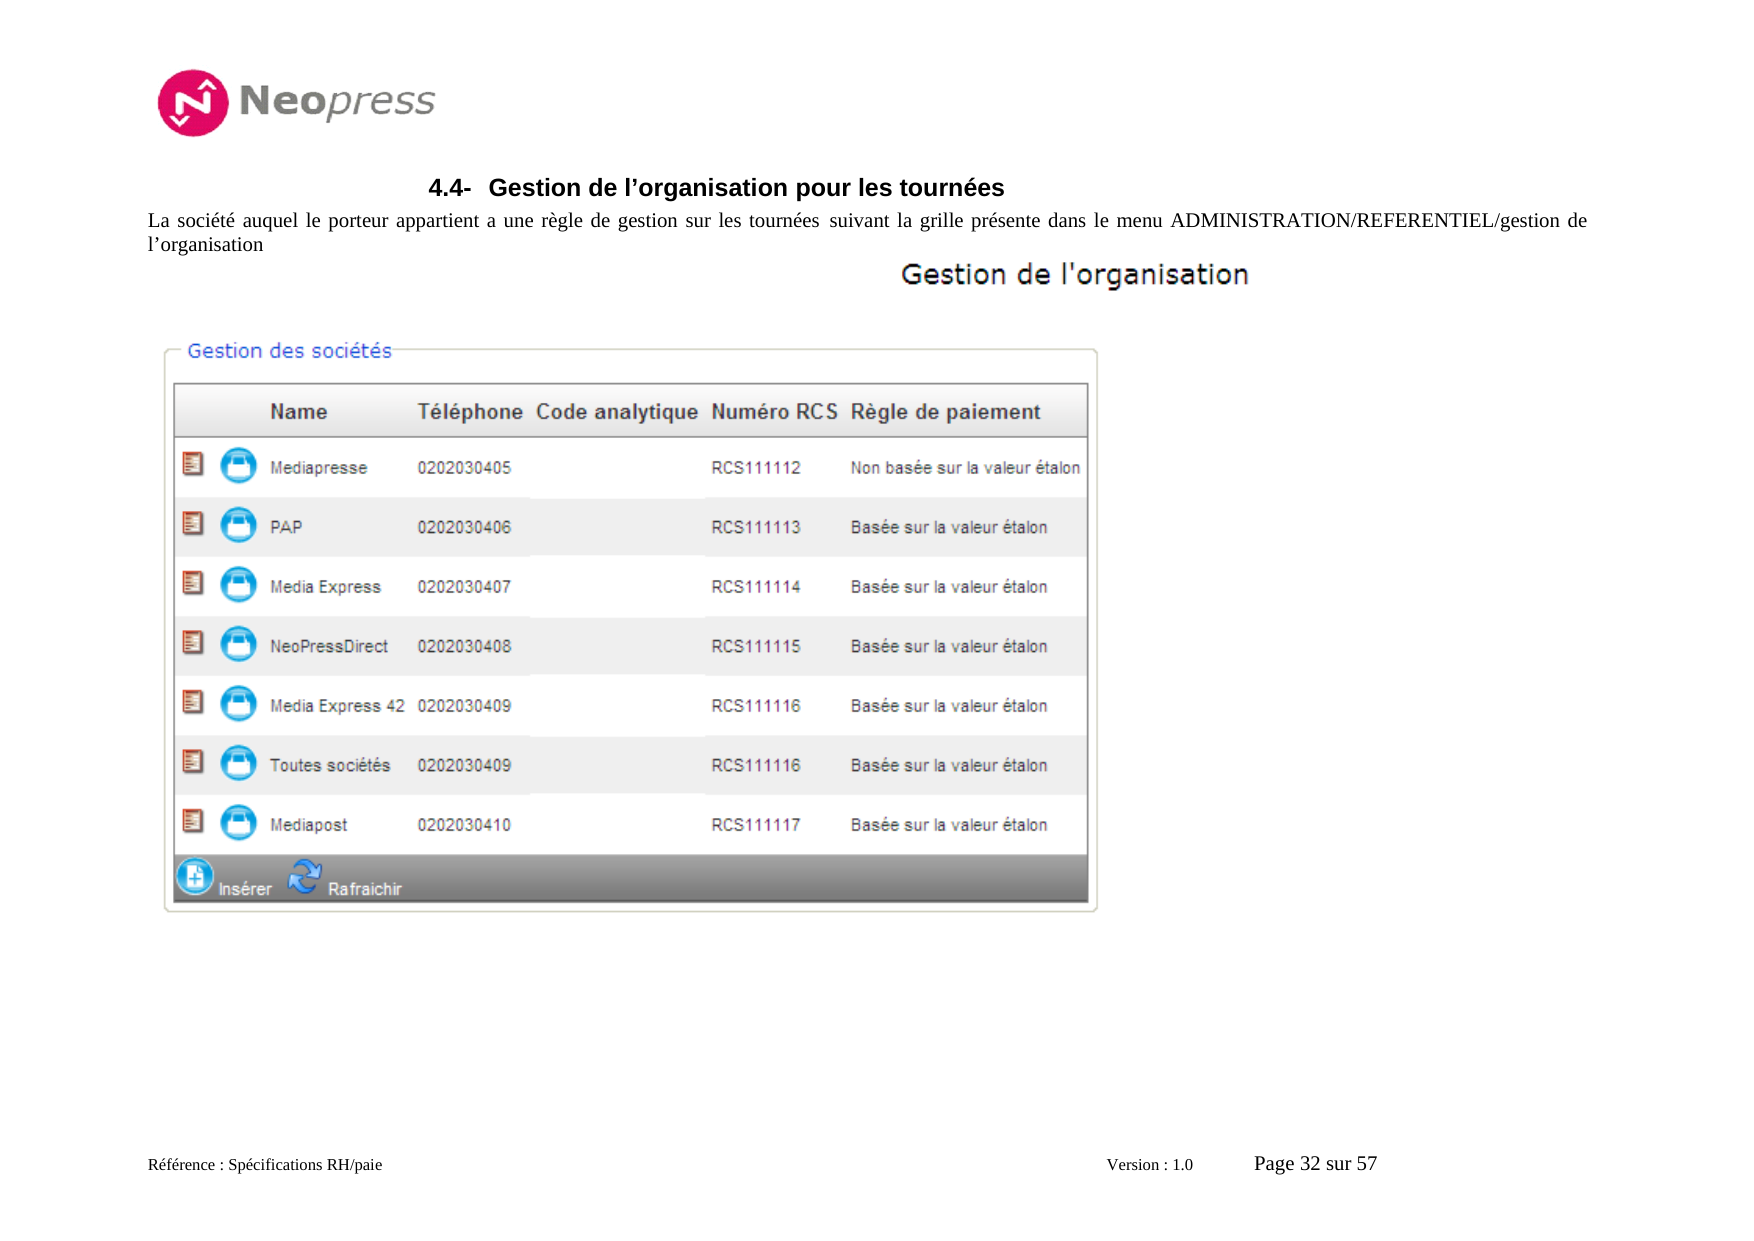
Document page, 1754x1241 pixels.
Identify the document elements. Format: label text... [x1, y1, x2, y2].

text La société auquel le porteur appartient a une règle de gestion sur les tournées suivant la grille présente dans le menu ADMINISTRATION/REFERENTIEL/gestion de l’organisation [148, 208, 1588, 256]
subtitle Gestion de l’organisation pour les tournées [428, 173, 1588, 201]
picture [147, 262, 1325, 922]
